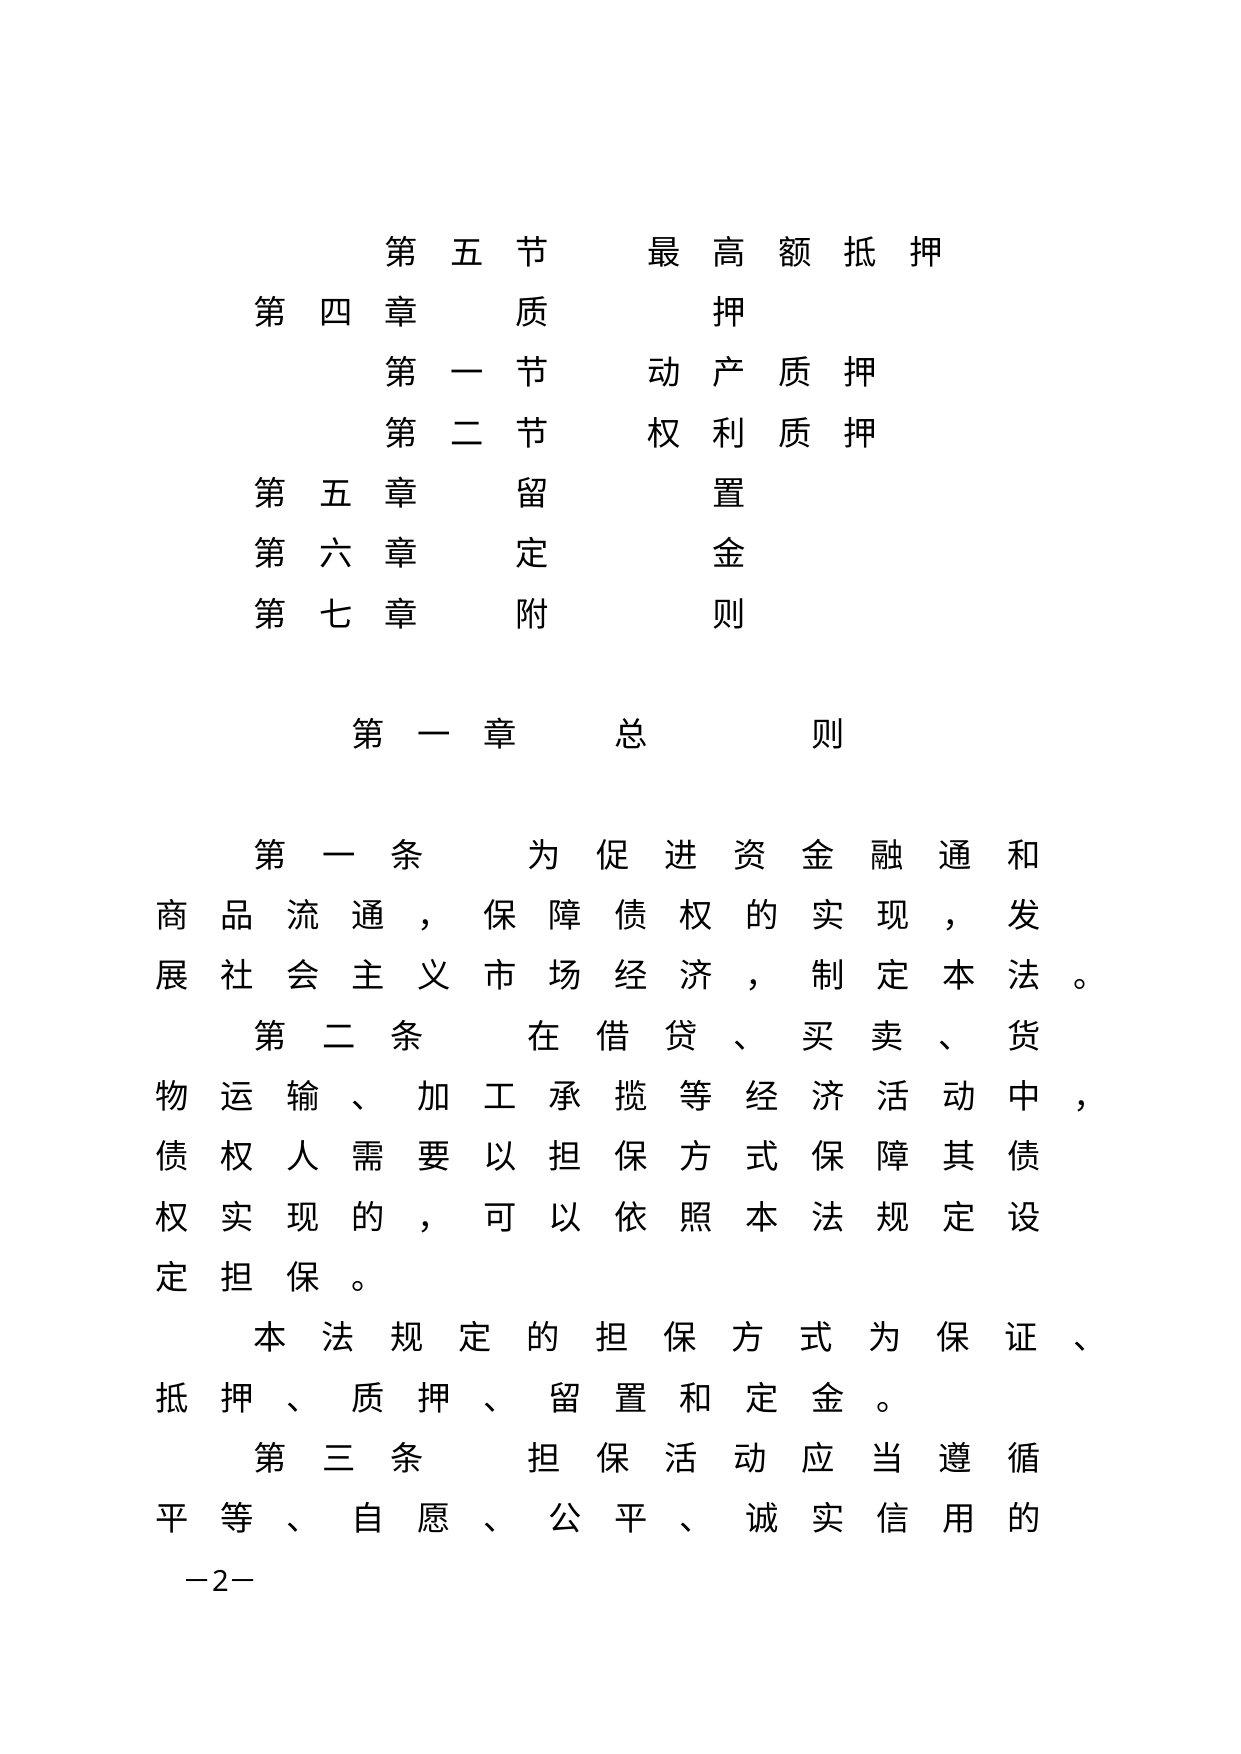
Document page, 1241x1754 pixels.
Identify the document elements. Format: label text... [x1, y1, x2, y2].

text 第一章 总 则 [155, 702, 1073, 762]
text 第六章 定 金 [221, 521, 1073, 581]
text 第二条 在借贷、买卖、货物运输、加工承揽等经济活动中，债权人需要以担保方式保障其债权实现的，可以依照本法规定设定担保。 [155, 1003, 1073, 1305]
text 第五节 最高额抵押 [221, 219, 1073, 280]
text 第四章 质 押 [221, 280, 1073, 340]
text 第二节 权利质押 [221, 400, 1073, 461]
text 本法规定的担保方式为保证、抵押、质押、留置和定金。 [155, 1305, 1073, 1426]
text 第一条 为促进资金融通和商品流通，保障债权的实现，发展社会主义市场经济，制定本法。 [155, 823, 1073, 1003]
text 第三条 担保活动应当遵循平等、自愿、公平、诚实信用的原则。 [155, 1426, 1073, 1546]
text 第一节 动产质押 [221, 340, 1073, 400]
text 第五章 留 置 [221, 461, 1073, 521]
text 第七章 附 则 [221, 581, 1073, 642]
